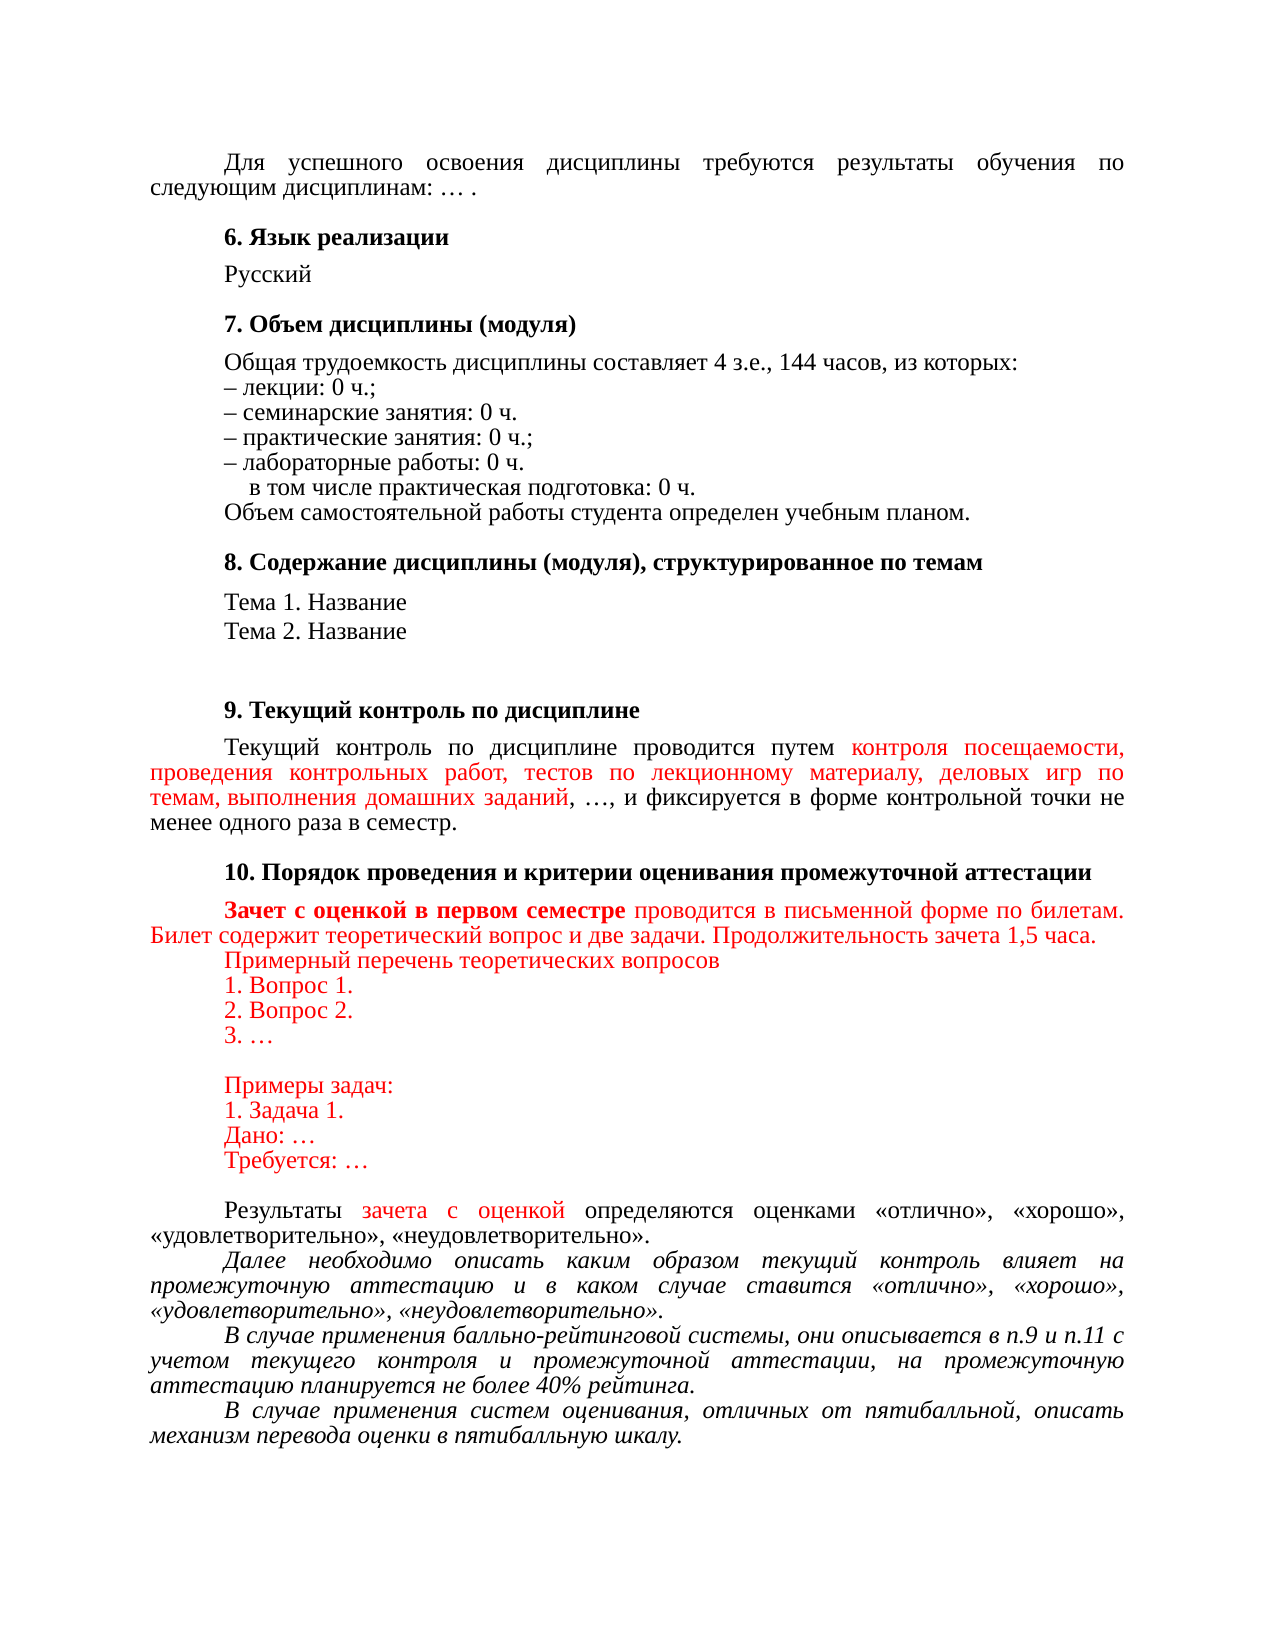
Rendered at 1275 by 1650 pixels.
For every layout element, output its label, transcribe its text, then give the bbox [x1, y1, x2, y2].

text 10. Порядок проведения и критерии оценивания промежуточной аттестации [150, 861, 1125, 886]
text Зачет с оценкой в первом семестре проводится в письменной форме по билетам. Билет содержит теоретический вопрос и две задачи. Продолжительность зачета 1,5 часа. [150, 898, 1125, 948]
text – семинарские занятия: 0 ч. [150, 400, 1125, 425]
text В случае применения систем оценивания, отличных от пятибалльной, описать механизм перевода оценки в пятибалльную шкалу. [150, 1398, 1125, 1448]
text Для успешного освоения дисциплины требуются результаты обучения по следующим дисциплинам: … . [150, 150, 1125, 200]
text Требуется: … [150, 1148, 1125, 1173]
text Тема 1. Название Тема 2. Название [150, 587, 1125, 673]
text в том числе практическая подготовка: 0 ч. [150, 475, 1125, 500]
text Объем самостоятельной работы студента определен учебным планом. [150, 500, 1125, 525]
text 2. Вопрос 2. [150, 998, 1125, 1023]
text Текущий контроль по дисциплине проводится путем контроля посещаемости, проведения контрольных работ, тестов по лекционному материалу, деловых игр по темам, выполнения домашних заданий, …, и фиксируется в форме контрольной точки не менее одного раза в семестр. [150, 736, 1125, 836]
text 1. Задача 1. [150, 1098, 1125, 1123]
text 1. Вопрос 1. [150, 973, 1125, 998]
text Общая трудоемкость дисциплины составляет 4 з.е., 144 часов, из которых: [150, 350, 1125, 375]
text Далее необходимо описать каким образом текущий контроль влияет на промежуточную аттестацию и в каком случае ставится «отлично», «хорошо», «удовлетворительно», «неудовлетворительно». [150, 1248, 1125, 1323]
text Примерный перечень теоретических вопросов [150, 948, 1125, 973]
text – лекции: 0 ч.; [150, 375, 1125, 400]
text Примеры задач: [150, 1073, 1125, 1098]
text 6. Язык реализации [150, 225, 1125, 250]
text Русский [150, 262, 1125, 287]
text 7. Объем дисциплины (модуля) [150, 312, 1125, 337]
text 3. … [150, 1023, 1125, 1048]
text Дано: … [150, 1123, 1125, 1148]
text 9. Текущий контроль по дисциплине [150, 698, 1125, 723]
text В случае применения балльно-рейтинговой системы, они описывается в п.9 и п.11 с учетом текущего контроля и промежуточной аттестации, на промежуточную аттестацию планируется не более 40% рейтинга. [150, 1323, 1125, 1398]
text – практические занятия: 0 ч.; [150, 425, 1125, 450]
text 8. Содержание дисциплины (модуля), структурированное по темам [150, 550, 1125, 575]
text – лабораторные работы: 0 ч. [150, 450, 1125, 475]
text Результаты зачета с оценкой определяются оценками «отлично», «хорошо», «удовлетворительно», «неудовлетворительно». [150, 1198, 1125, 1248]
